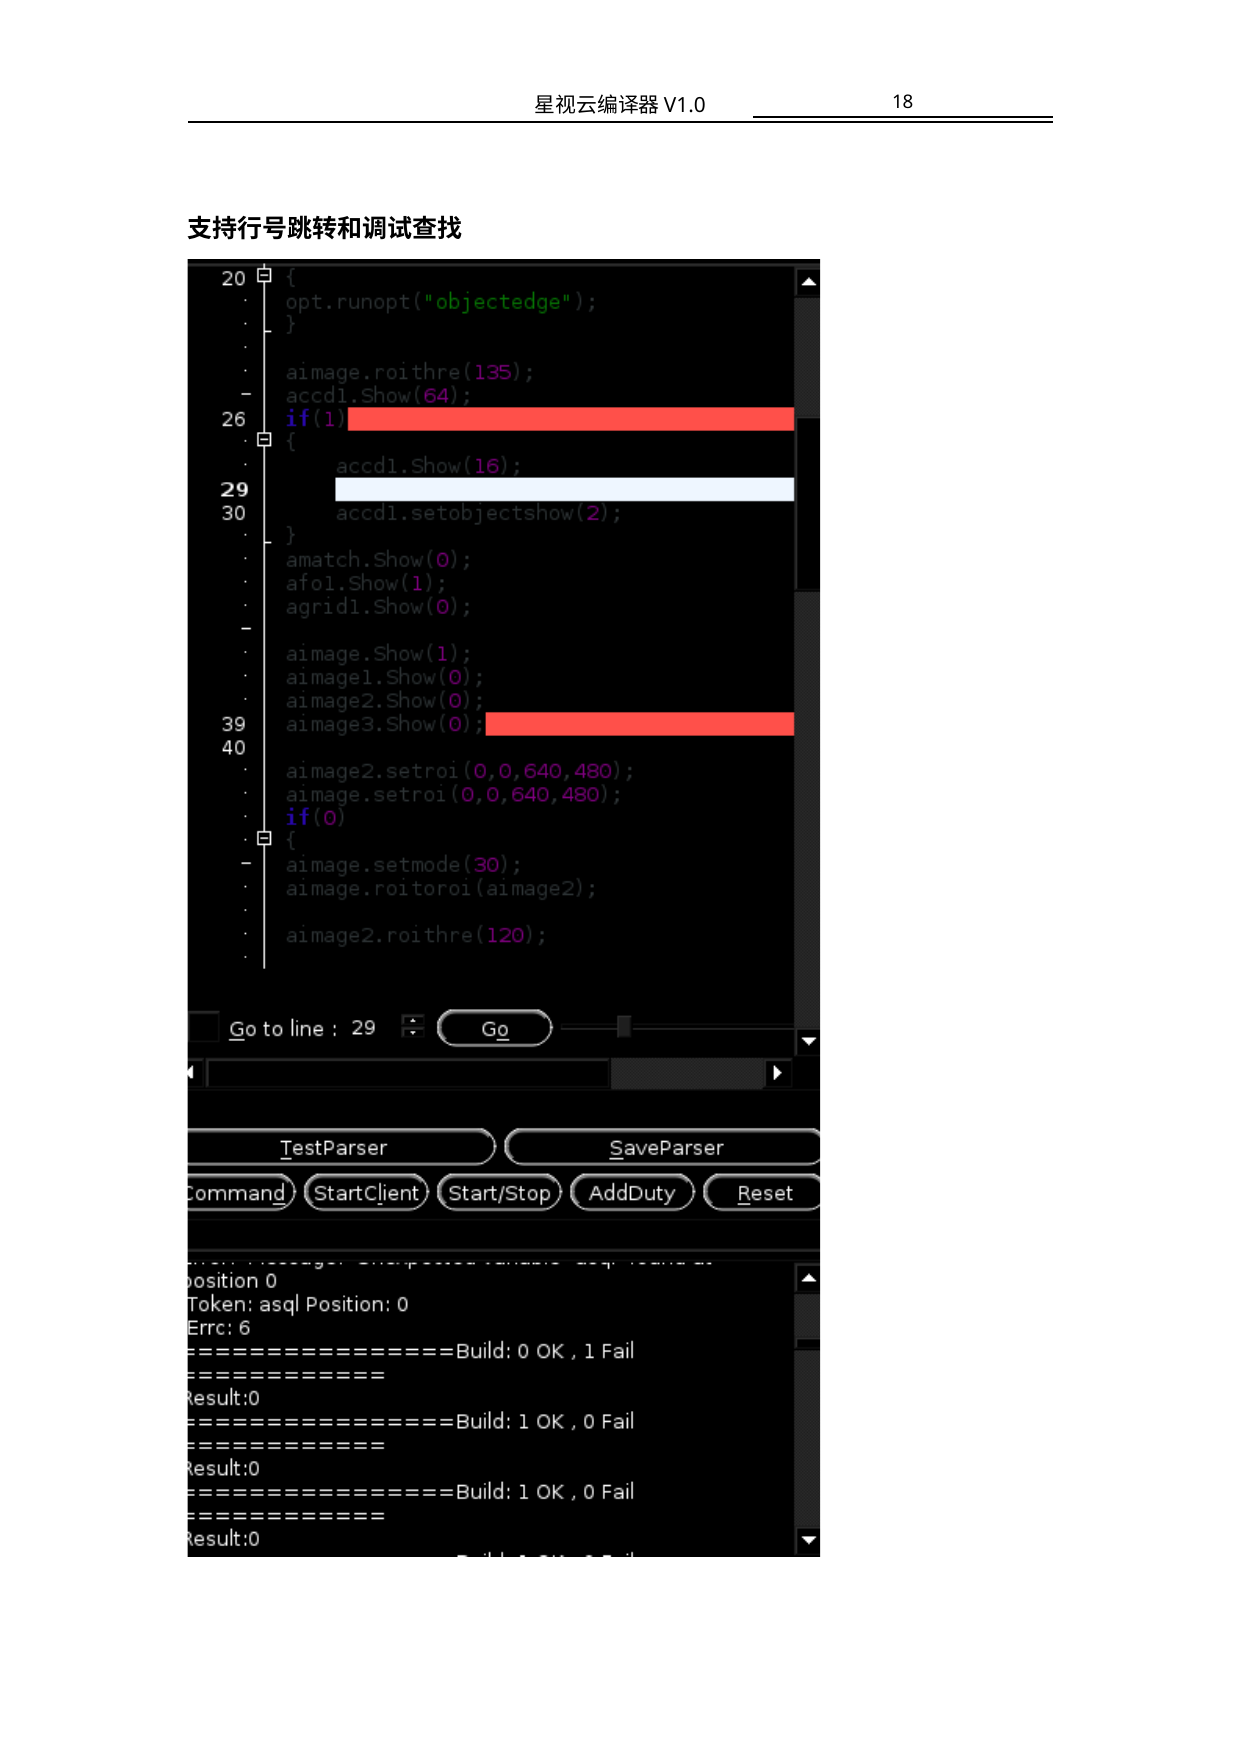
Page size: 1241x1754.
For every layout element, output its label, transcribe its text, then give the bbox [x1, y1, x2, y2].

text 支持行号跳转和调试查找 [187, 194, 1053, 259]
picture [187, 259, 821, 1557]
